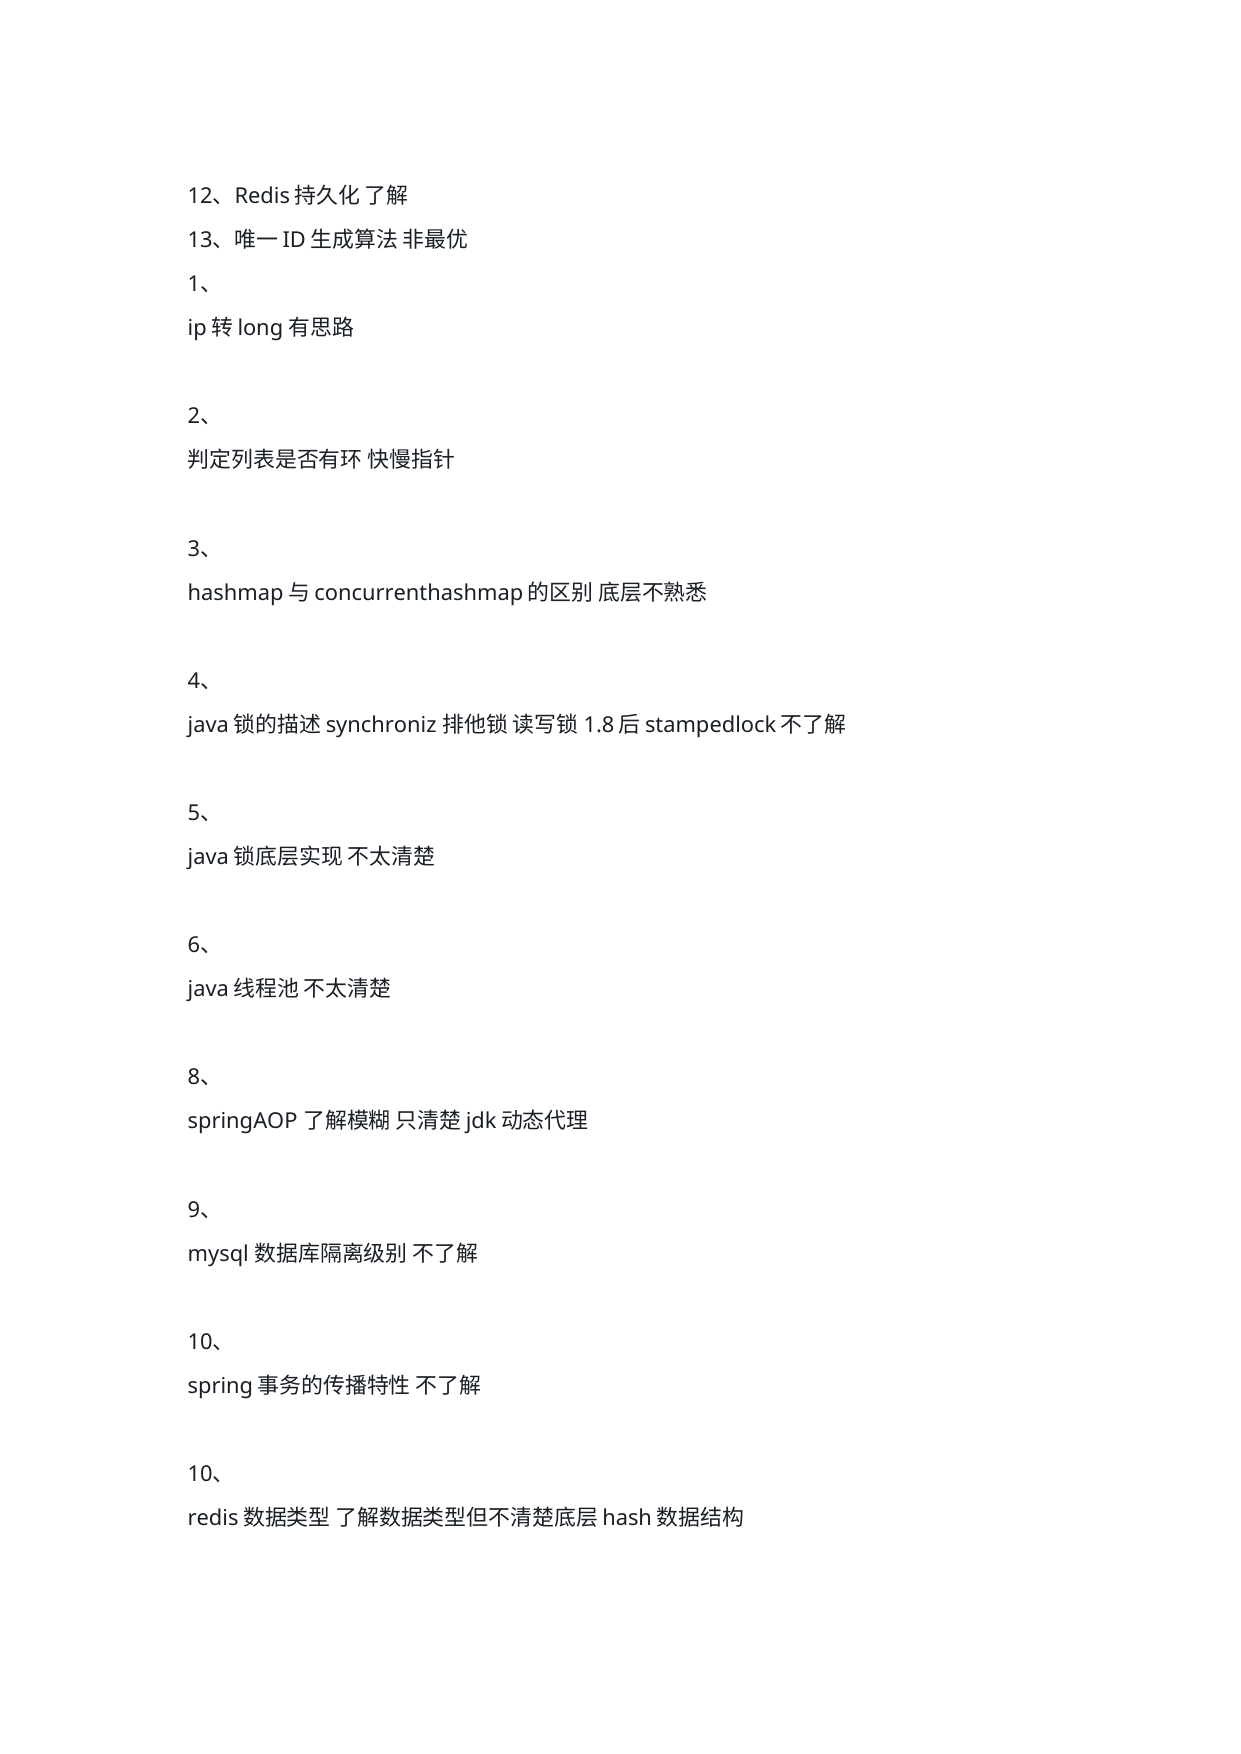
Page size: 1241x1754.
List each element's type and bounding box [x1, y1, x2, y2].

text [187, 172, 1053, 260]
text [187, 260, 1053, 1538]
